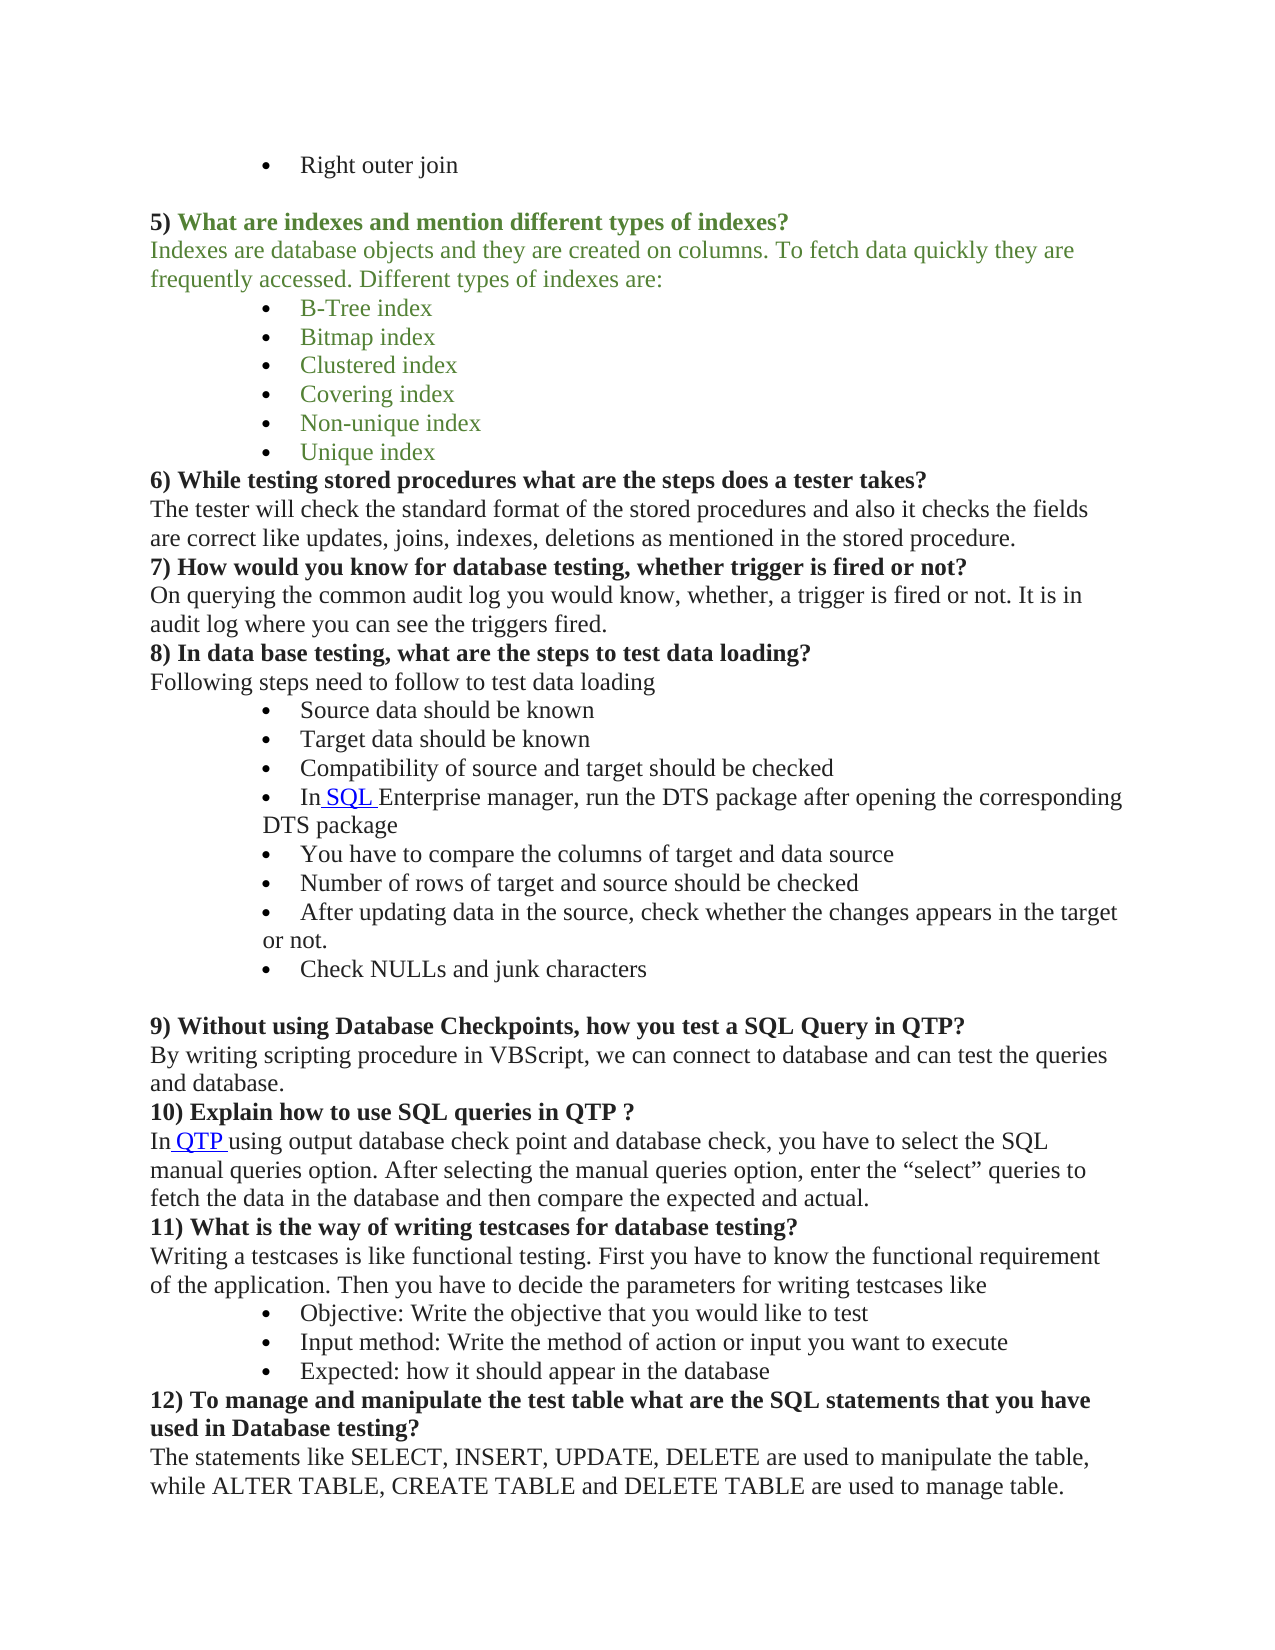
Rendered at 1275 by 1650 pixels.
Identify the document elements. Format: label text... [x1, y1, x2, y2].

list Number of rows of target and source should be checked [262, 868, 1125, 897]
list Right outer joinhrough HR Interviews [262, 150, 1125, 179]
text On querying the common audit log you would know, whether, a trigger is fired or not. It is in audit log where you can see the triggers fired. [150, 581, 1125, 638]
list Source data should be known [262, 696, 1125, 724]
text In QTP using output database check point and database check, you have to select the SQL manual queries option. After selecting the manual queries option, enter the “select” queries to fetch the data in the database and then compare the expected and actual. [150, 1126, 1125, 1212]
list Bitmap index [262, 322, 1125, 351]
text 8) In data base testing, what are the steps to test data loading? [150, 638, 1125, 667]
list Input method: Write the method of action or input you want to execute [262, 1327, 1125, 1356]
text 9) Without using Database Checkpoints, how you test a SQL Query in QTP? [150, 983, 1125, 1040]
text Following steps need to follow to test data loading [150, 667, 1125, 696]
list Unique index [262, 437, 1125, 466]
text 5) What are indexes and mention different types of indexes? [150, 179, 1125, 236]
list In SQL Enterprise manager, run the DTS package after opening the corresponding DTS package [262, 782, 1125, 839]
list Non-unique index [262, 408, 1125, 437]
text By writing scripting procedure in VBScript, we can connect to database and can test the queries and database. [150, 1040, 1125, 1097]
list Covering index [262, 379, 1125, 408]
list Objective: Write the objective that you would like to test [262, 1298, 1125, 1327]
list Check NULLs and junk characters [262, 954, 1125, 983]
list B-Tree index [262, 293, 1125, 322]
list After updating data in the source, check whether the changes appears in the target or not. [262, 897, 1125, 954]
list Target data should be known [262, 724, 1125, 753]
text 10) Explain how to use SQL queries in QTP ? [150, 1097, 1125, 1126]
list Clustered index [262, 351, 1125, 379]
text The tester will check the standard format of the stored procedures and also it checks the fields are correct like updates, joins, indexes, deletions as mentioned in the stored procedure. [150, 494, 1125, 552]
list You have to compare the columns of target and data source [262, 839, 1125, 868]
list Compatibility of source and target should be checked [262, 753, 1125, 782]
text 7) How would you know for database testing, whether trigger is fired or not? [150, 552, 1125, 581]
text Indexes are database objects and they are created on columns. To fetch data quickly they are frequently accessed. Different types of indexes are: [150, 236, 1125, 293]
text The statements like SELECT, INSERT, UPDATE, DELETE are used to manipulate the table, while ALTER TABLE, CREATE TABLE and DELETE TABLE are used to manage table. [150, 1442, 1125, 1500]
text 6) While testing stored procedures what are the steps does a tester takes? [150, 466, 1125, 494]
list Expected: how it should appear in the database [262, 1356, 1125, 1385]
text 11) What is the way of writing testcases for database testing? [150, 1212, 1125, 1241]
text 12) To manage and manipulate the test table what are the SQL statements that you have used in Database testing? [150, 1385, 1125, 1442]
text Writing a testcases is like functional testing. First you have to know the functional requirement of the application. Then you have to decide the parameters for writing testcases like [150, 1241, 1125, 1298]
